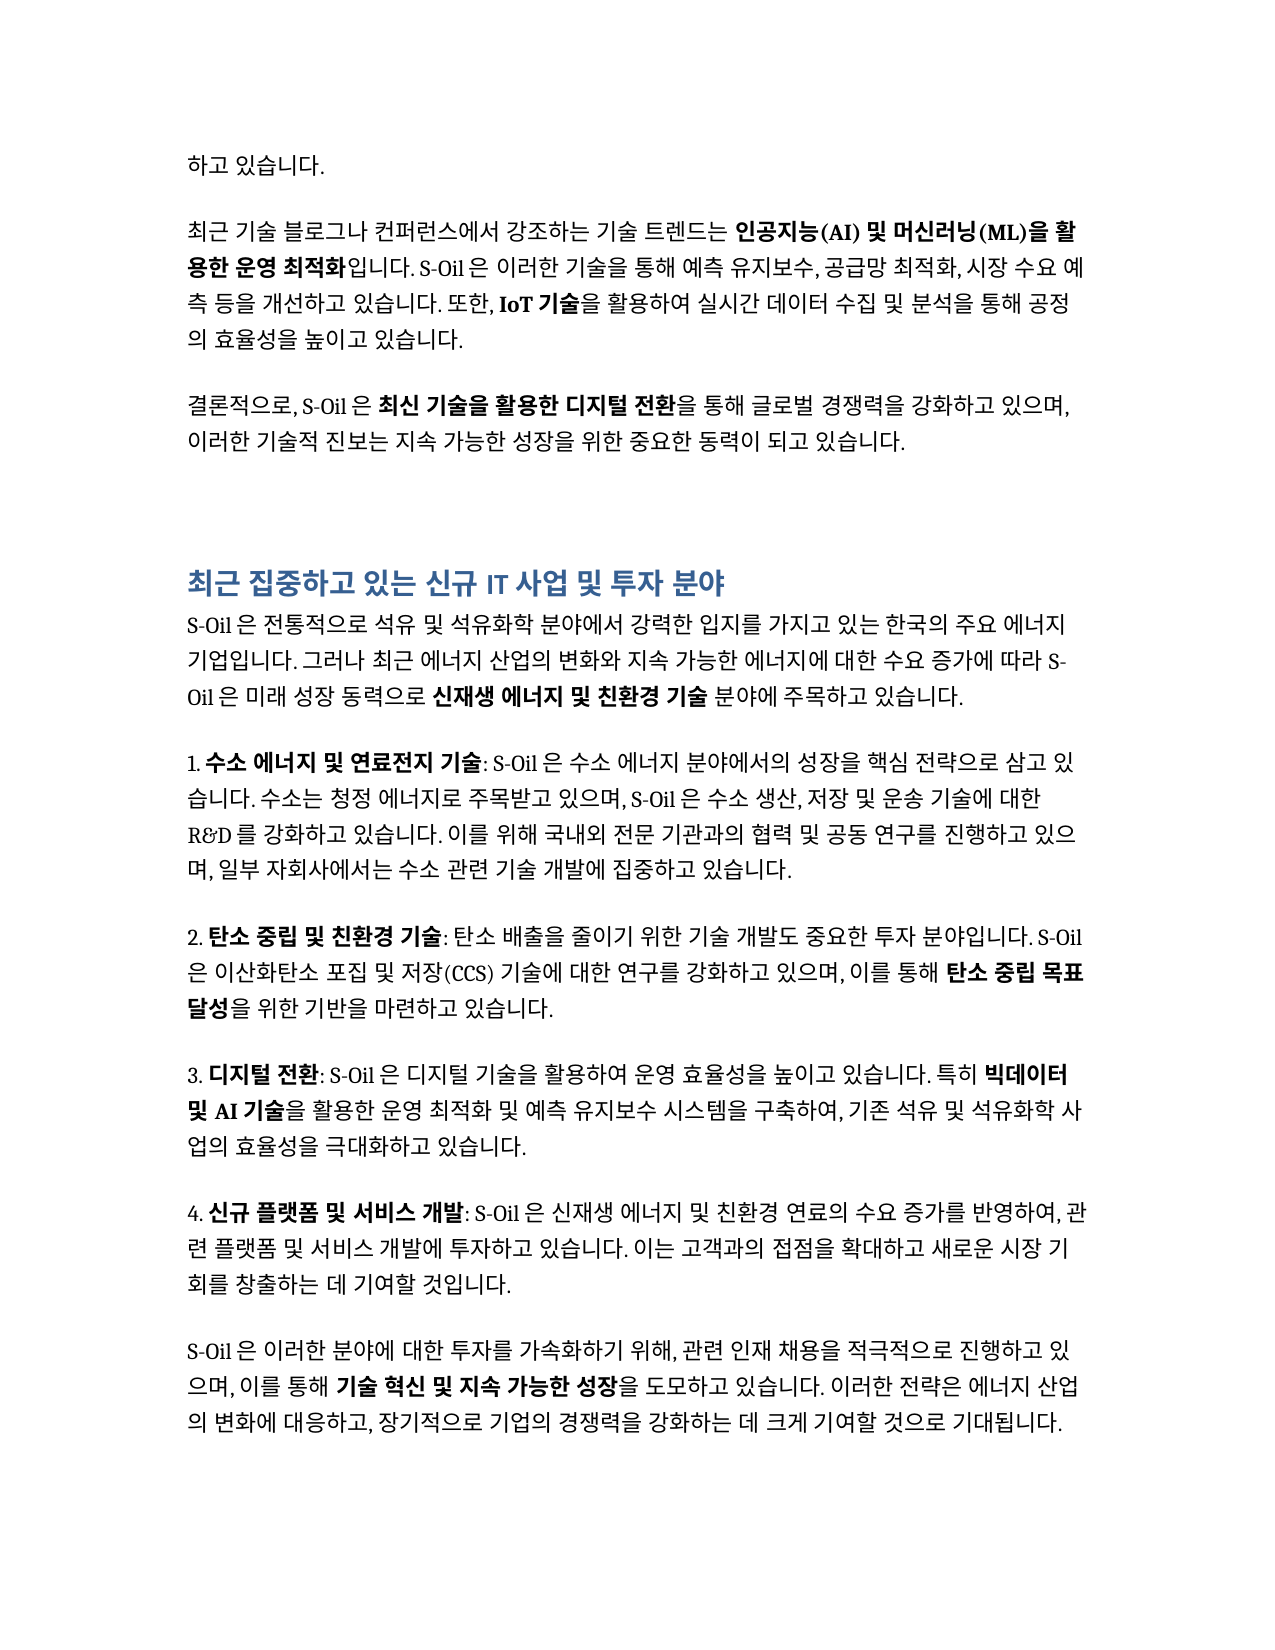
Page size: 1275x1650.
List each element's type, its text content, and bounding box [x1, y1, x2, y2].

text S-Oil은 전통적으로 석유 및 석유화학 분야에서 강력한 입지를 가지고 있는 한국의 주요 에너지 기업입니다. 그러나 최근 에너지 산업의 변화와 지속 가능한 에너지에 대한 수요 증가에 따라 S-Oil은 미래 성장 동력으로 신재생 에너지 및 친환경 기술 분야에 주목하고 있습니다. 1. 수소 에너지 및 연료전지 기술: S-Oil은 수소 에너지 분야에서의 성장을 핵심 전략으로 삼고 있습니다. 수소는 청정 에너지로 주목받고 있으며, S-Oil은 수소 생산, 저장 및 운송 기술에 대한 R&D를 강화하고 있습니다. 이를 위해 국내외 전문 기관과의 협력 및 공동 연구를 진행하고 있으며, 일부 자회사에서는 수소 관련 기술 개발에 집중하고 있습니다. 2. 탄소 중립 및 친환경 기술: 탄소 배출을 줄이기 위한 기술 개발도 중요한 투자 분야입니다. S-Oil은 이산화탄소 포집 및 저장(CCS) 기술에 대한 연구를 강화하고 있으며, 이를 통해 탄소 중립 목표 달성을 위한 기반을 마련하고 있습니다. 3. 디지털 전환: S-Oil은 디지털 기술을 활용하여 운영 효율성을 높이고 있습니다. 특히 빅데이터 및 AI 기술을 활용한 운영 최적화 및 예측 유지보수 시스템을 구축하여, 기존 석유 및 석유화학 사업의 효율성을 극대화하고 있습니다. 4. 신규 플랫폼 및 서비스 개발: S-Oil은 신재생 에너지 및 친환경 연료의 수요 증가를 반영하여, 관련 플랫폼 및 서비스 개발에 투자하고 있습니다. 이는 고객과의 접점을 확대하고 새로운 시장 기회를 창출하는 데 기여할 것입니다. S-Oil은 이러한 분야에 대한 투자를 가속화하기 위해, 관련 인재 채용을 적극적으로 진행하고 있으며, 이를 통해 기술 혁신 및 지속 가능한 성장을 도모하고 있습니다. 이러한 전략은 에너지 산업의 변화에 대응하고, 장기적으로 기업의 경쟁력을 강화하는 데 크게 기여할 것으로 기대됩니다. [187, 609, 1087, 1438]
subtitle 최근 집중하고 있는 신규 IT 사업 및 투자 분야 [187, 563, 1087, 603]
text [187, 150, 1087, 457]
